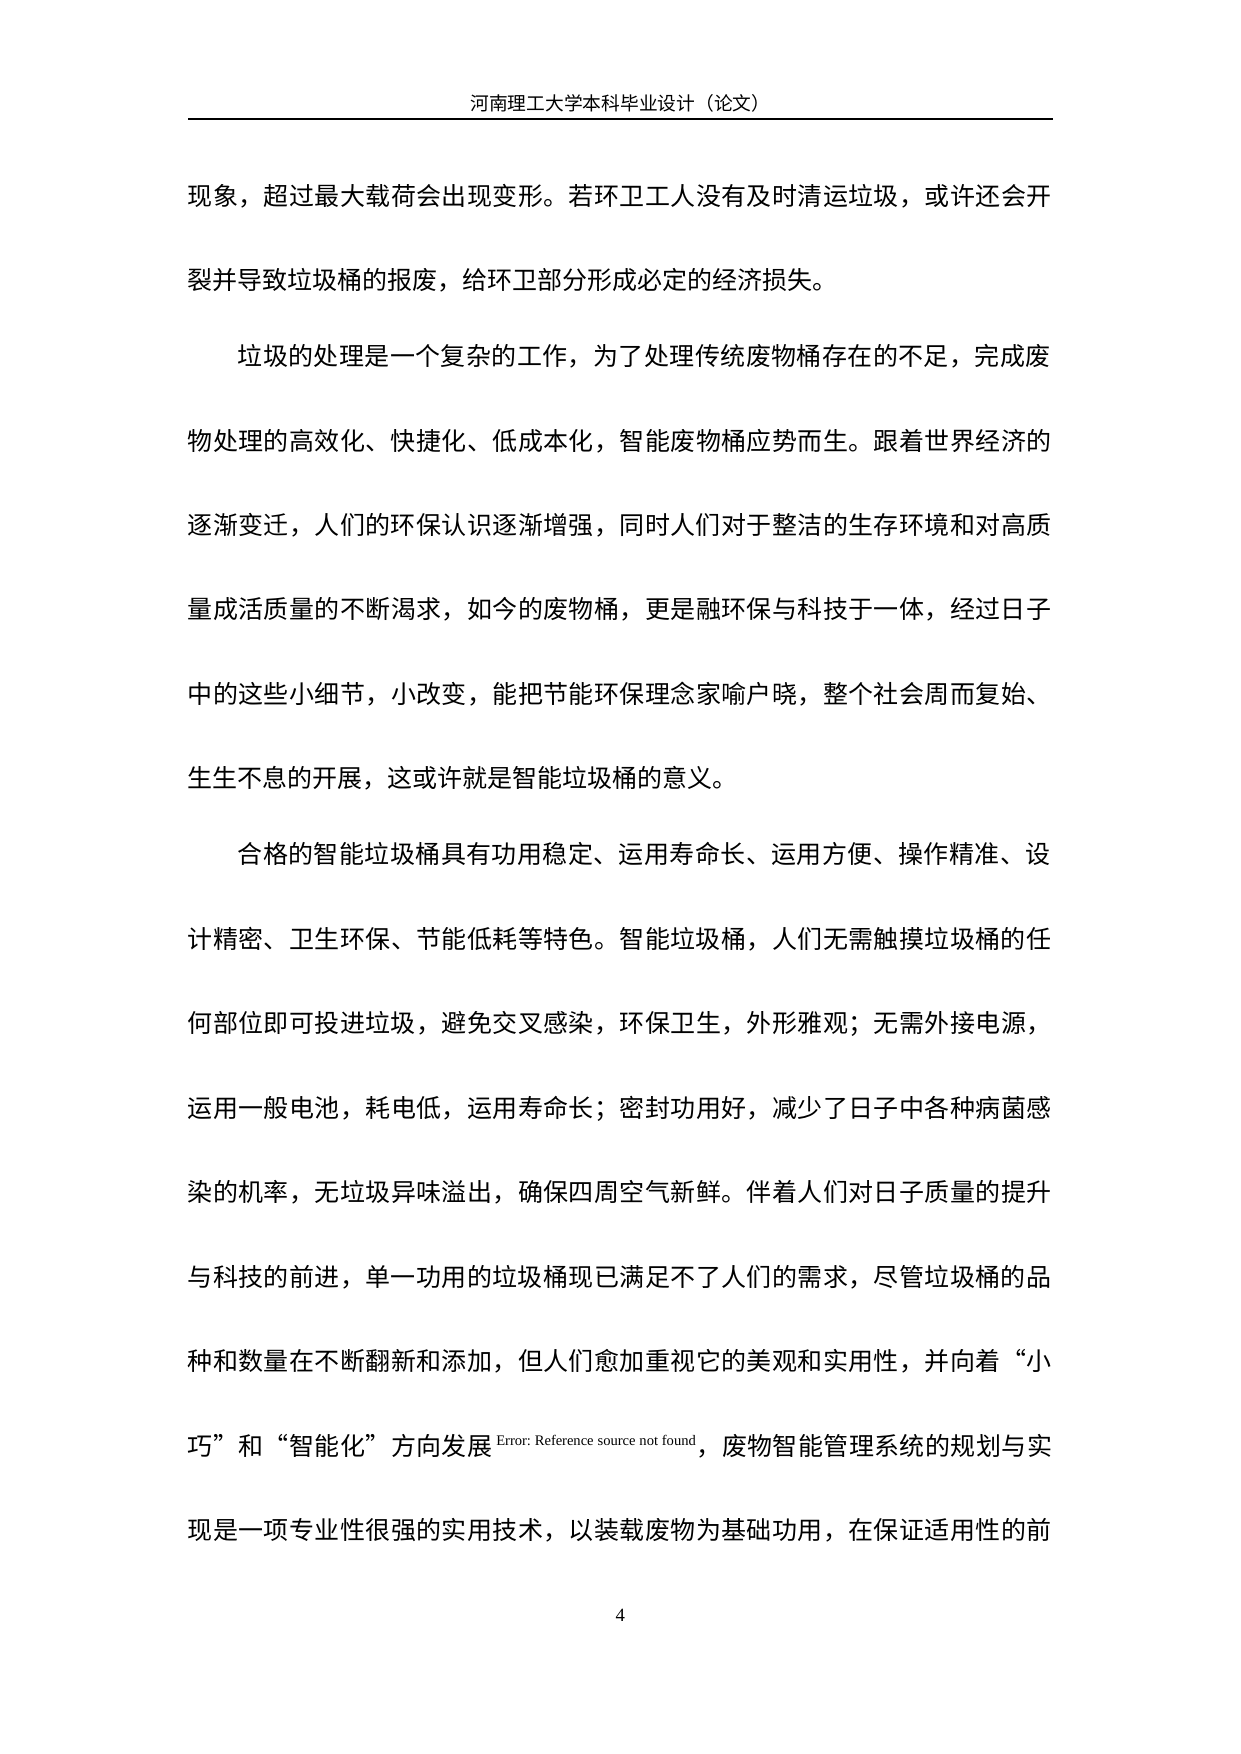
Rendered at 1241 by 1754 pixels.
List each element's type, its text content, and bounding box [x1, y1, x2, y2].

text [187, 162, 1053, 311]
text 垃圾的处理是一个复杂的工作，为了处理传统废物桶存在的不足，完成废物处理的高效化、快捷化、低成本化，智能废物桶应势而生。跟着世界经济的逐渐变迁，人们的环保认识逐渐增强，同时人们对于整洁的生存环境和对高质量成活质量的不断渴求，如今的废物桶，更是融环保与科技于一体，经过日子中的这些小细节，小改变，能把节能环保理念家喻户晓，整个社会周而复始、生生不息的开展，这或许就是智能垃圾桶的意义。 [187, 322, 1053, 809]
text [187, 820, 1053, 1561]
